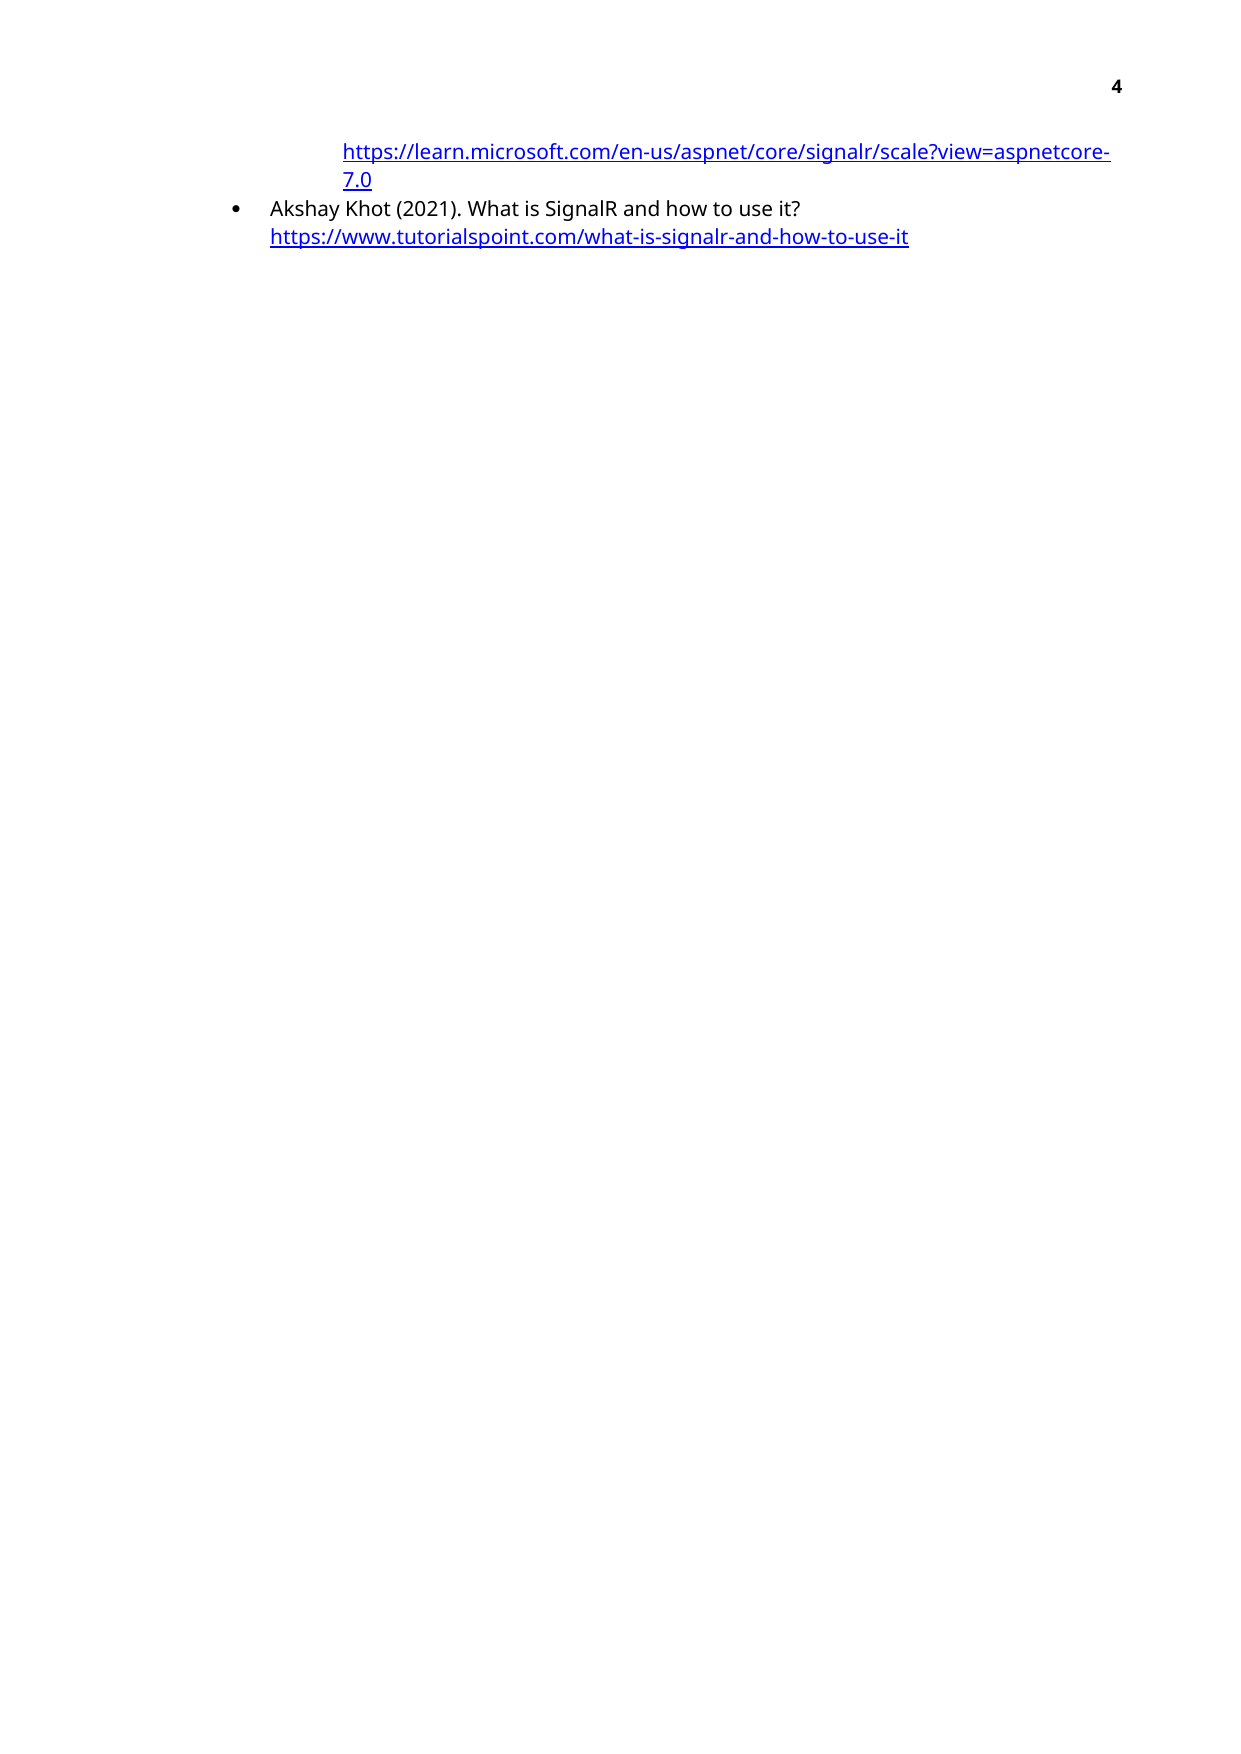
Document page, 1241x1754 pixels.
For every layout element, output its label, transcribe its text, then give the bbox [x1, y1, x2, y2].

list Akshay Khot (2021). What is SignalR and how to use it? [232, 194, 1122, 222]
text https://learn.microsoft.com/en-us/aspnet/core/signalr/scale?view=aspnetcore-7.0 [342, 137, 1122, 194]
list https://www.tutorialspoint.com/what-is-signalr-and-how-to-use-it [270, 222, 1122, 251]
